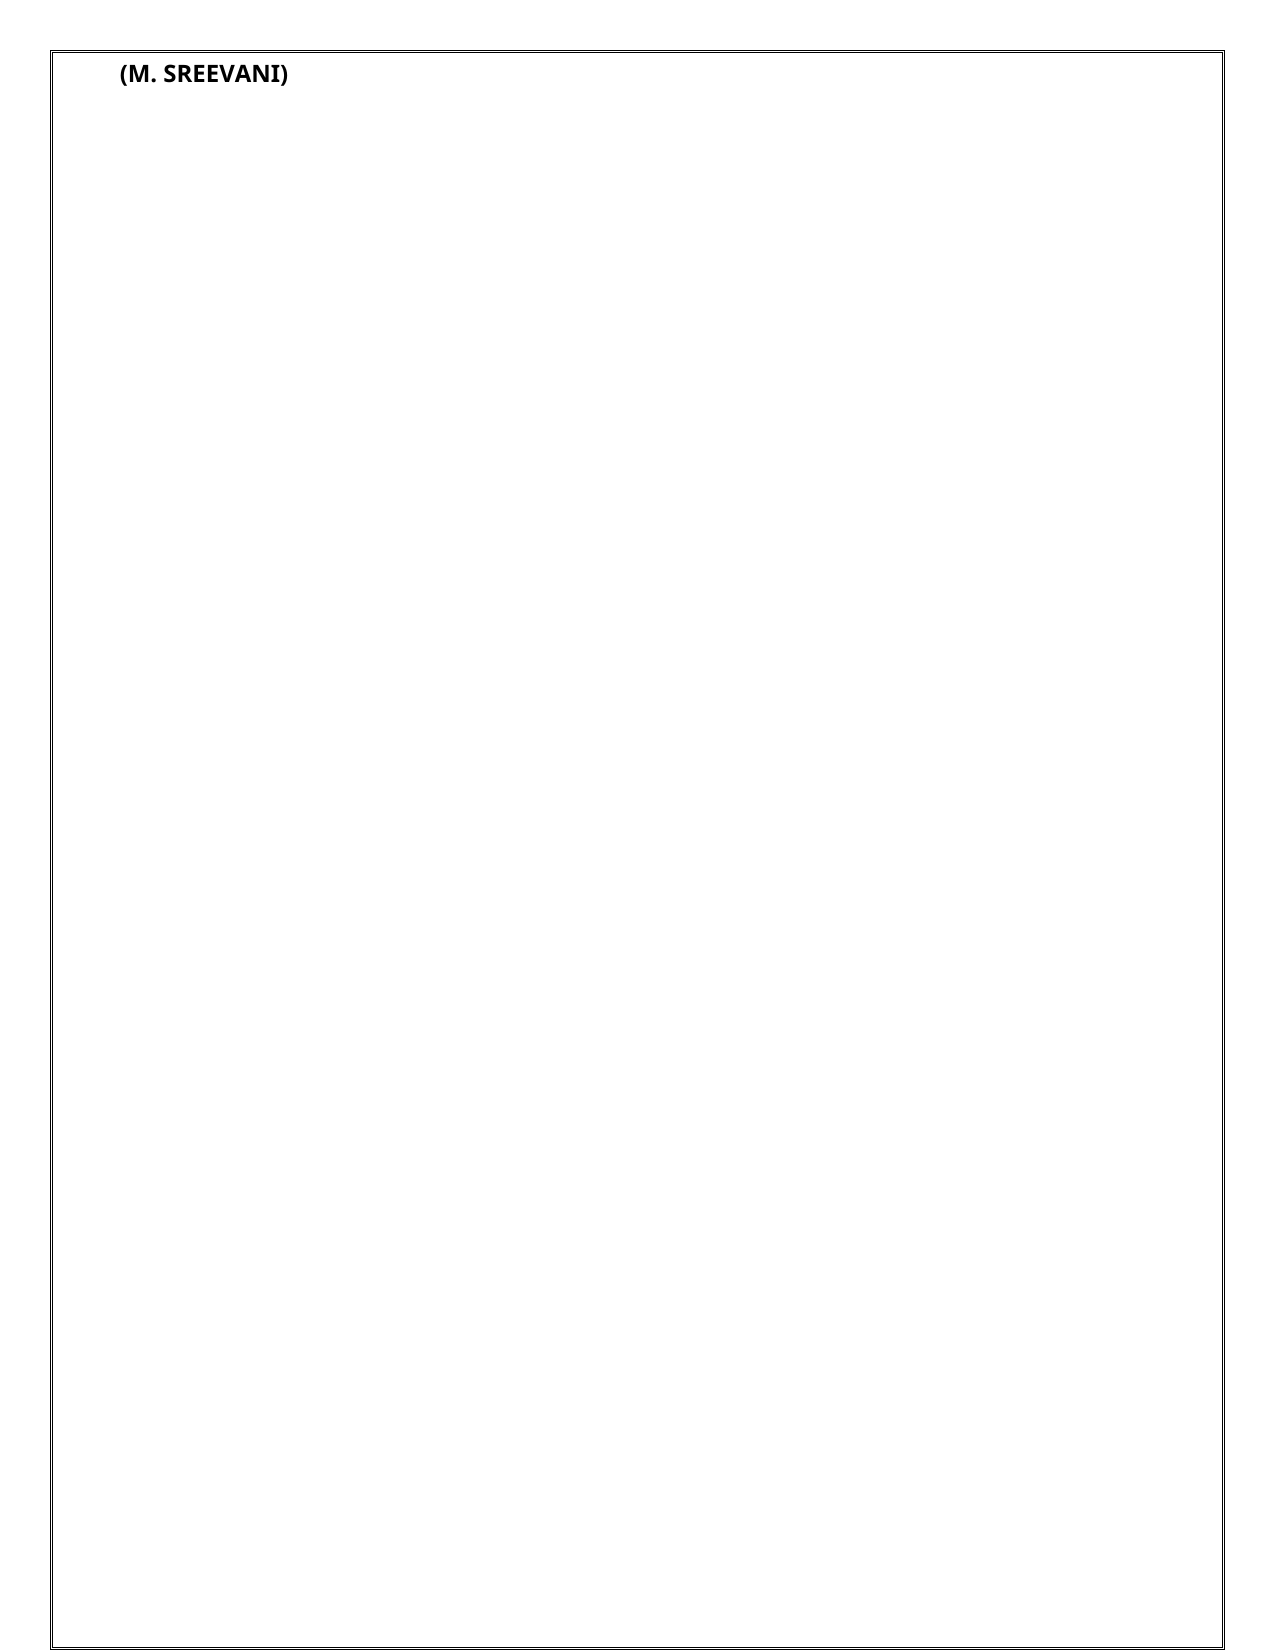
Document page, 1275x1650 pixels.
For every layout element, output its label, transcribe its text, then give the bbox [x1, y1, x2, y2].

text (M. SREEVANI) [113, 57, 1162, 89]
